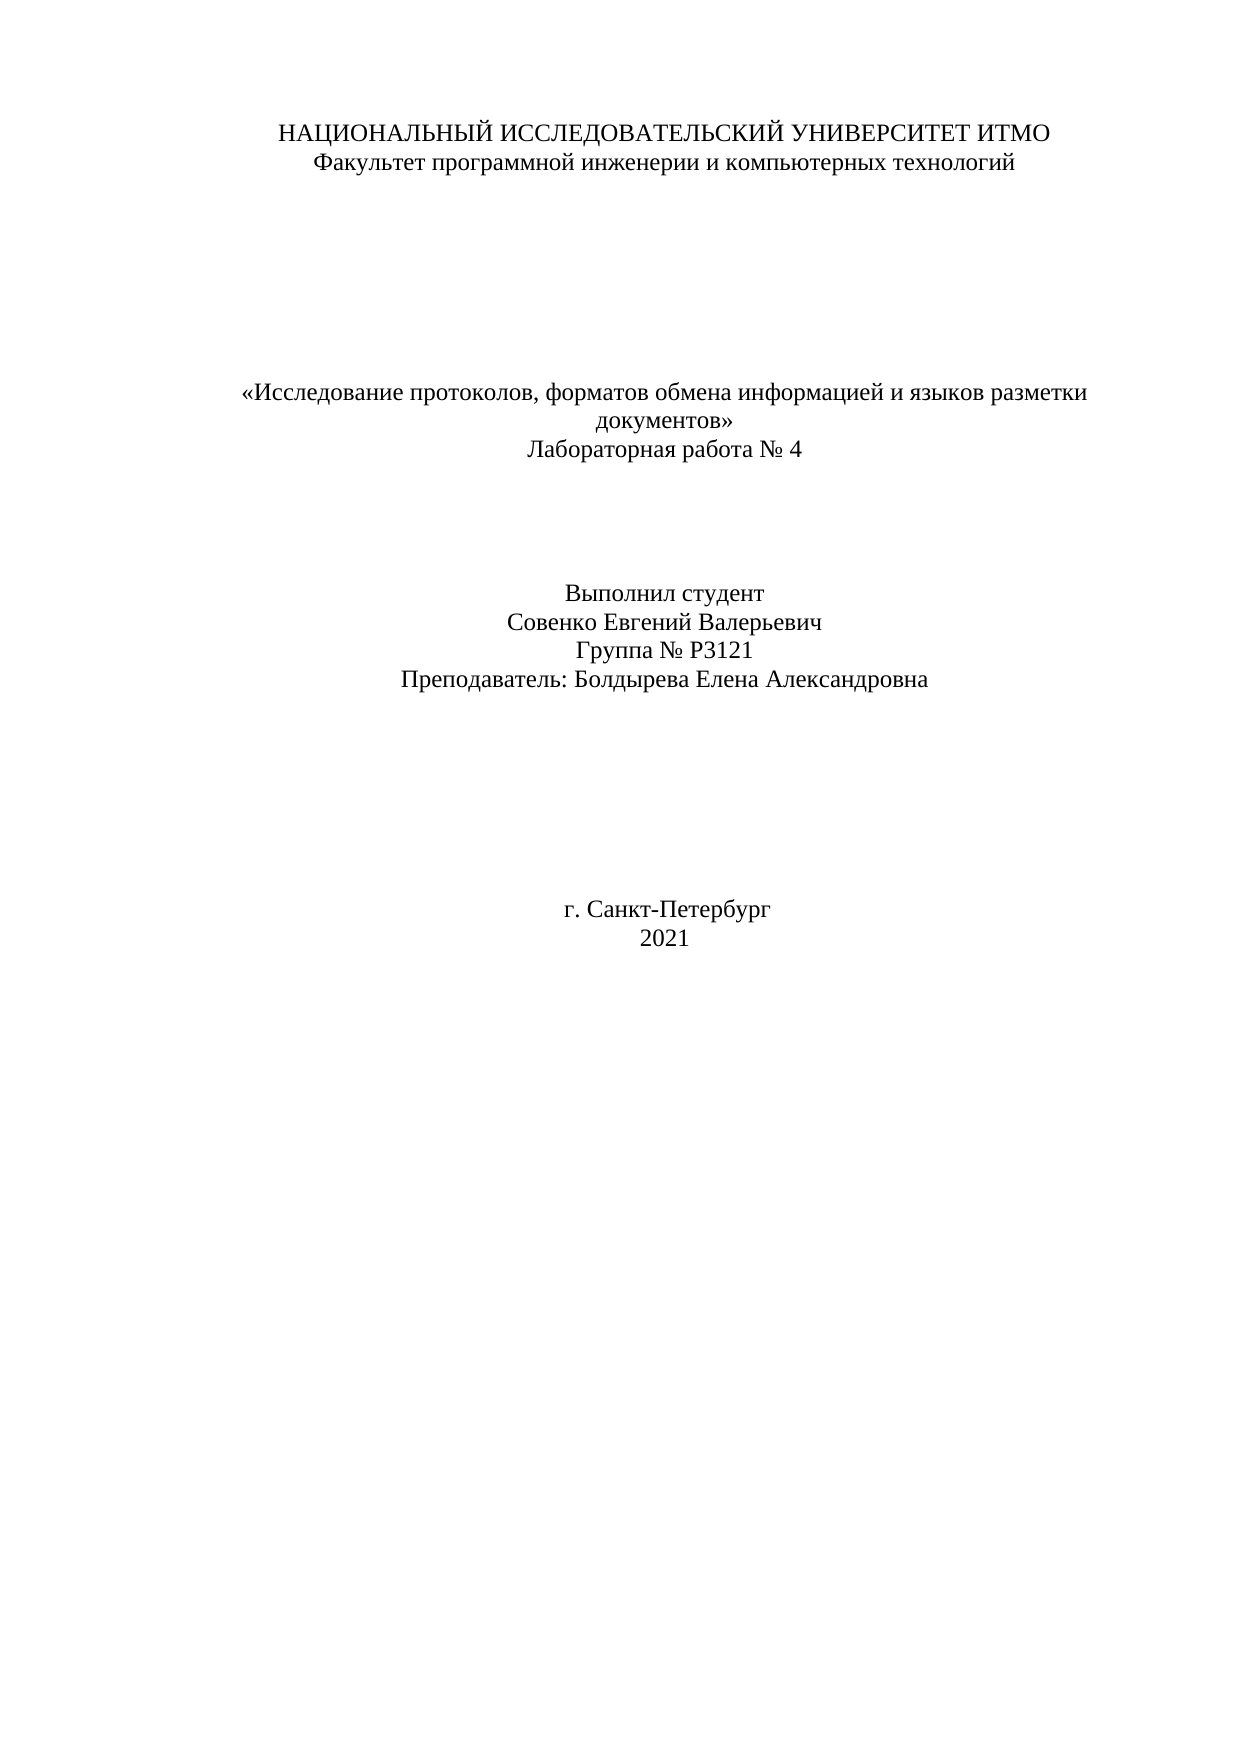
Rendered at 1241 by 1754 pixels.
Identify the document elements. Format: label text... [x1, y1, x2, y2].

text Преподаватель: [177, 664, 1152, 693]
text Факультет программной инженерии и компьютерных технологий [177, 147, 1152, 176]
text Лабораторная работа № [177, 434, 1152, 463]
text Группа № [177, 636, 1152, 664]
text «Исследование протоколов, форматов обмена информацией и языков разметки документов» [177, 377, 1152, 434]
text НАЦИОНАЛЬНЫЙ ИССЛЕДОВАТЕЛЬСКИЙ УНИВЕРСИТЕТ ИТМО [177, 118, 1152, 147]
text Выполнил студент [177, 578, 1152, 607]
text 2021 [177, 923, 1152, 952]
text г. Санкт-Петербург [183, 894, 1152, 923]
